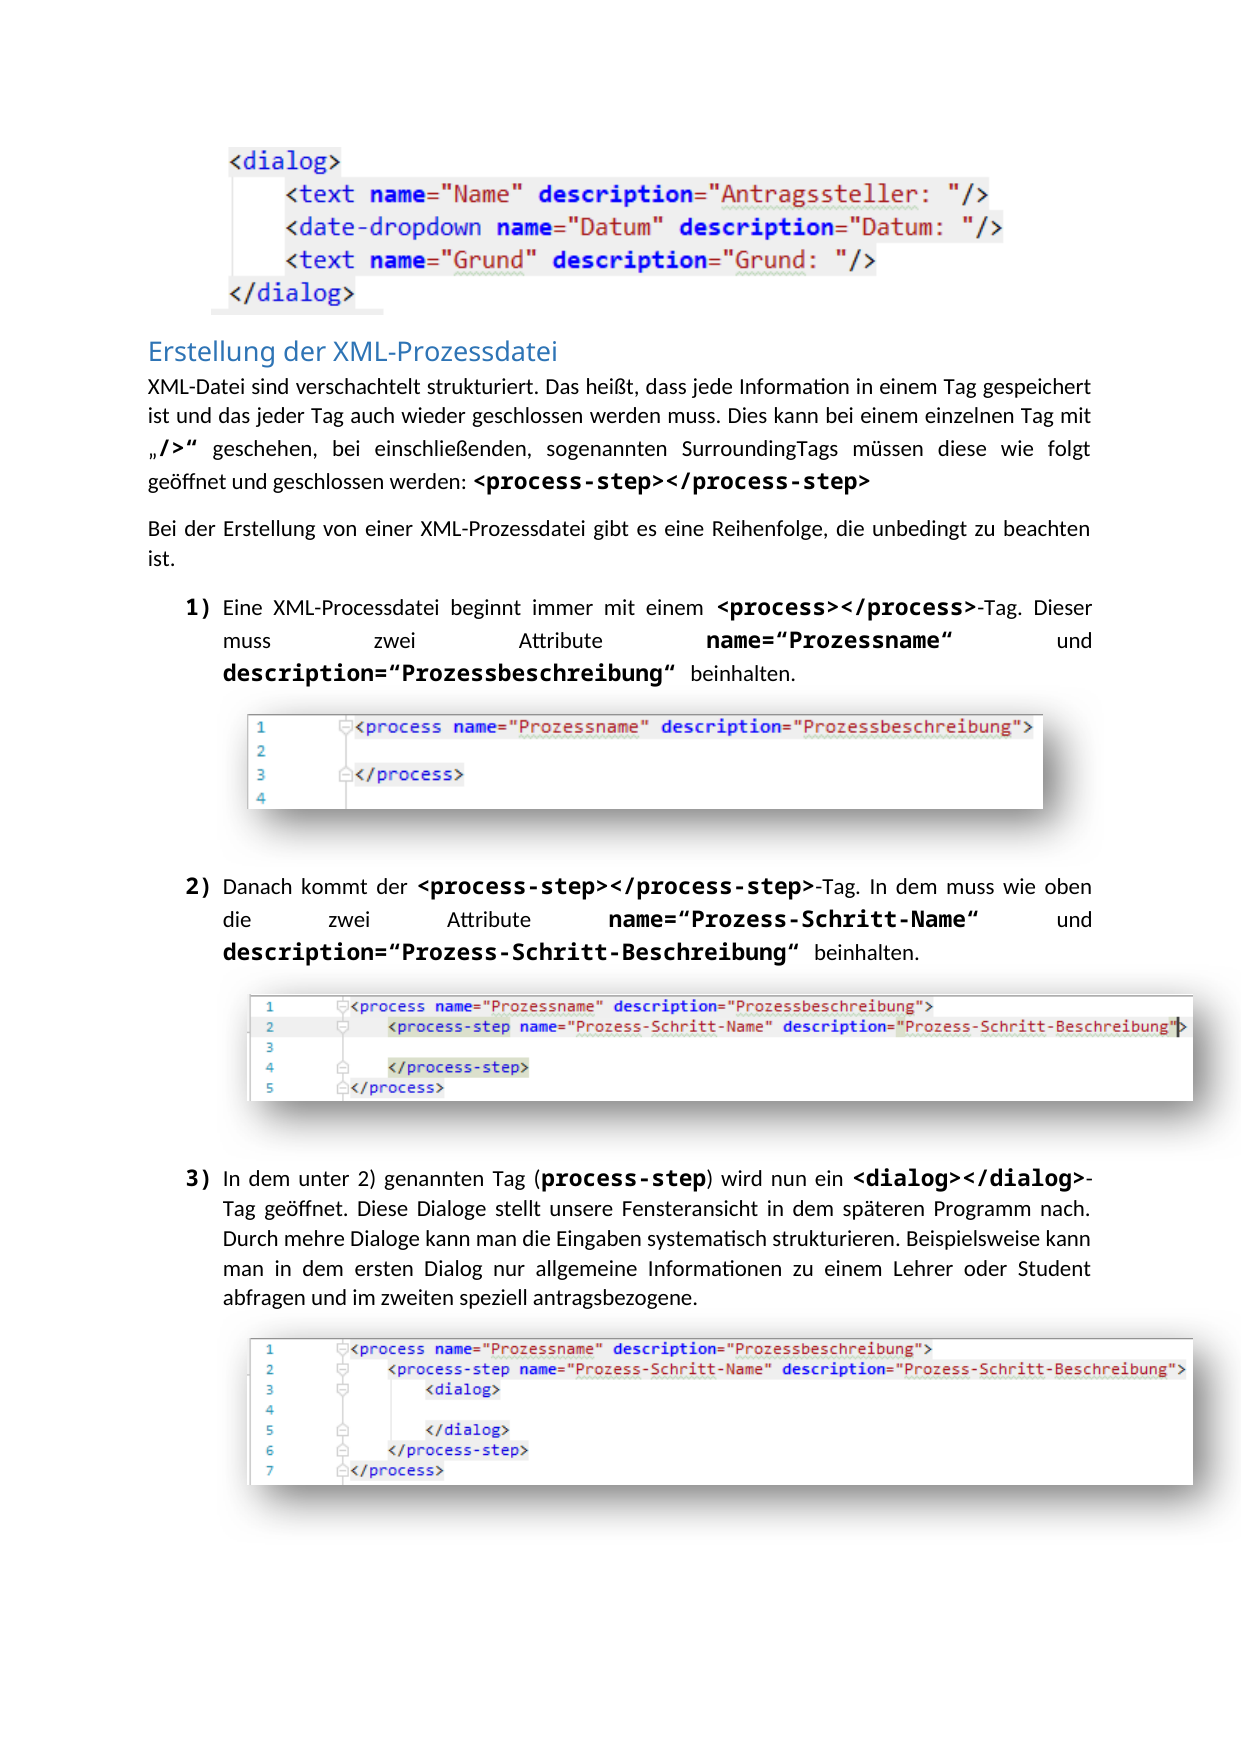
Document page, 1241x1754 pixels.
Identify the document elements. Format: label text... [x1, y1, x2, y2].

subtitle Erstellung der XML-Prozessdatei [148, 333, 1093, 370]
list In dem unter 2) genannten Tag (process-step) wird nun ein <dialog></dialog>-Tag geöffnet. Diese Dialoge stellt unsere Fensteransicht in dem späteren Programm nach. Durch mehre Dialoge kann man die Eingaben systematisch strukturieren. Beispielsweise kann man in dem ersten Dialog nur allgemeine Informationen zu einem Lehrer oder Student abfragen und im zweiten speziell antragsbezogene. [185, 1162, 1093, 1312]
list Eine XML-Processdatei beginnt immer mit einem <process></process>-Tag. Dieser muss zwei Attribute name=“Prozessname“ und description=“Prozessbeschreibung“ beinhalten. [185, 591, 1093, 688]
picture [247, 994, 1193, 1101]
list Danach kommt der <process-step></process-step>-Tag. In dem muss wie oben die zwei Attribute name=“Prozess-Schritt-Name“ und description=“Prozess-Schritt-Beschreibung“ beinhalten. [185, 870, 1093, 967]
text Bei der Erstellung von einer XML-Prozessdatei gibt es eine Reihenfolge, die unbedingt zu beachten ist. [148, 514, 1093, 572]
picture [247, 1338, 1193, 1485]
text XML-Datei sind verschachtelt strukturiert. Das heißt, dass jede Information in einem Tag gespeichert ist und das jeder Tag auch wieder geschlossen werden muss. Dies kann bei einem einzelnen Tag mit „/>“ geschehen, bei einschließenden, sogenannten SurroundingTags müssen diese wie folgt geöffnet und geschlossen werden: <process-step></process-step> [148, 372, 1093, 496]
picture [211, 147, 1030, 315]
picture [247, 714, 1043, 809]
